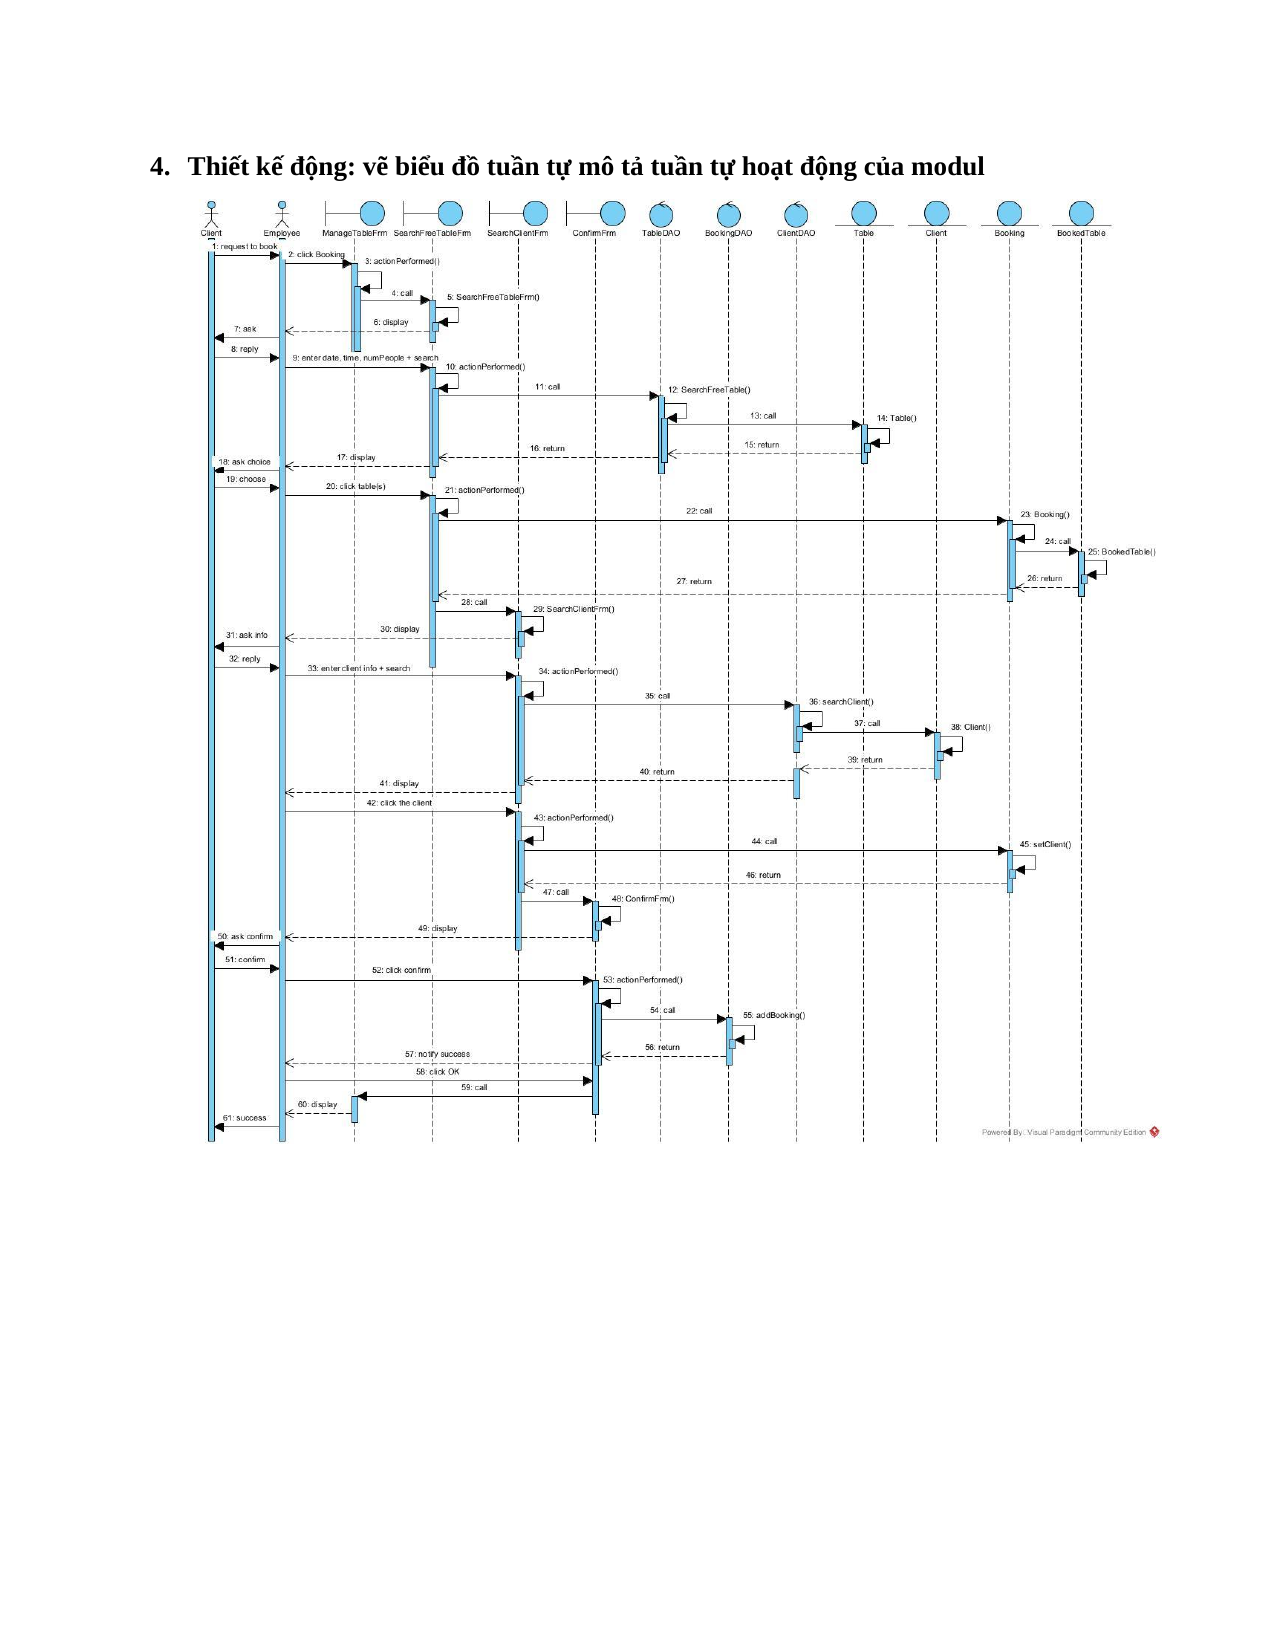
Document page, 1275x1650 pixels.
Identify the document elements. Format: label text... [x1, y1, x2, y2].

subtitle Thiết kế động: vẽ biểu đồ tuần tự mô tả tuần tự hoạt động của modul [150, 150, 1125, 181]
picture [187, 199, 1163, 1144]
